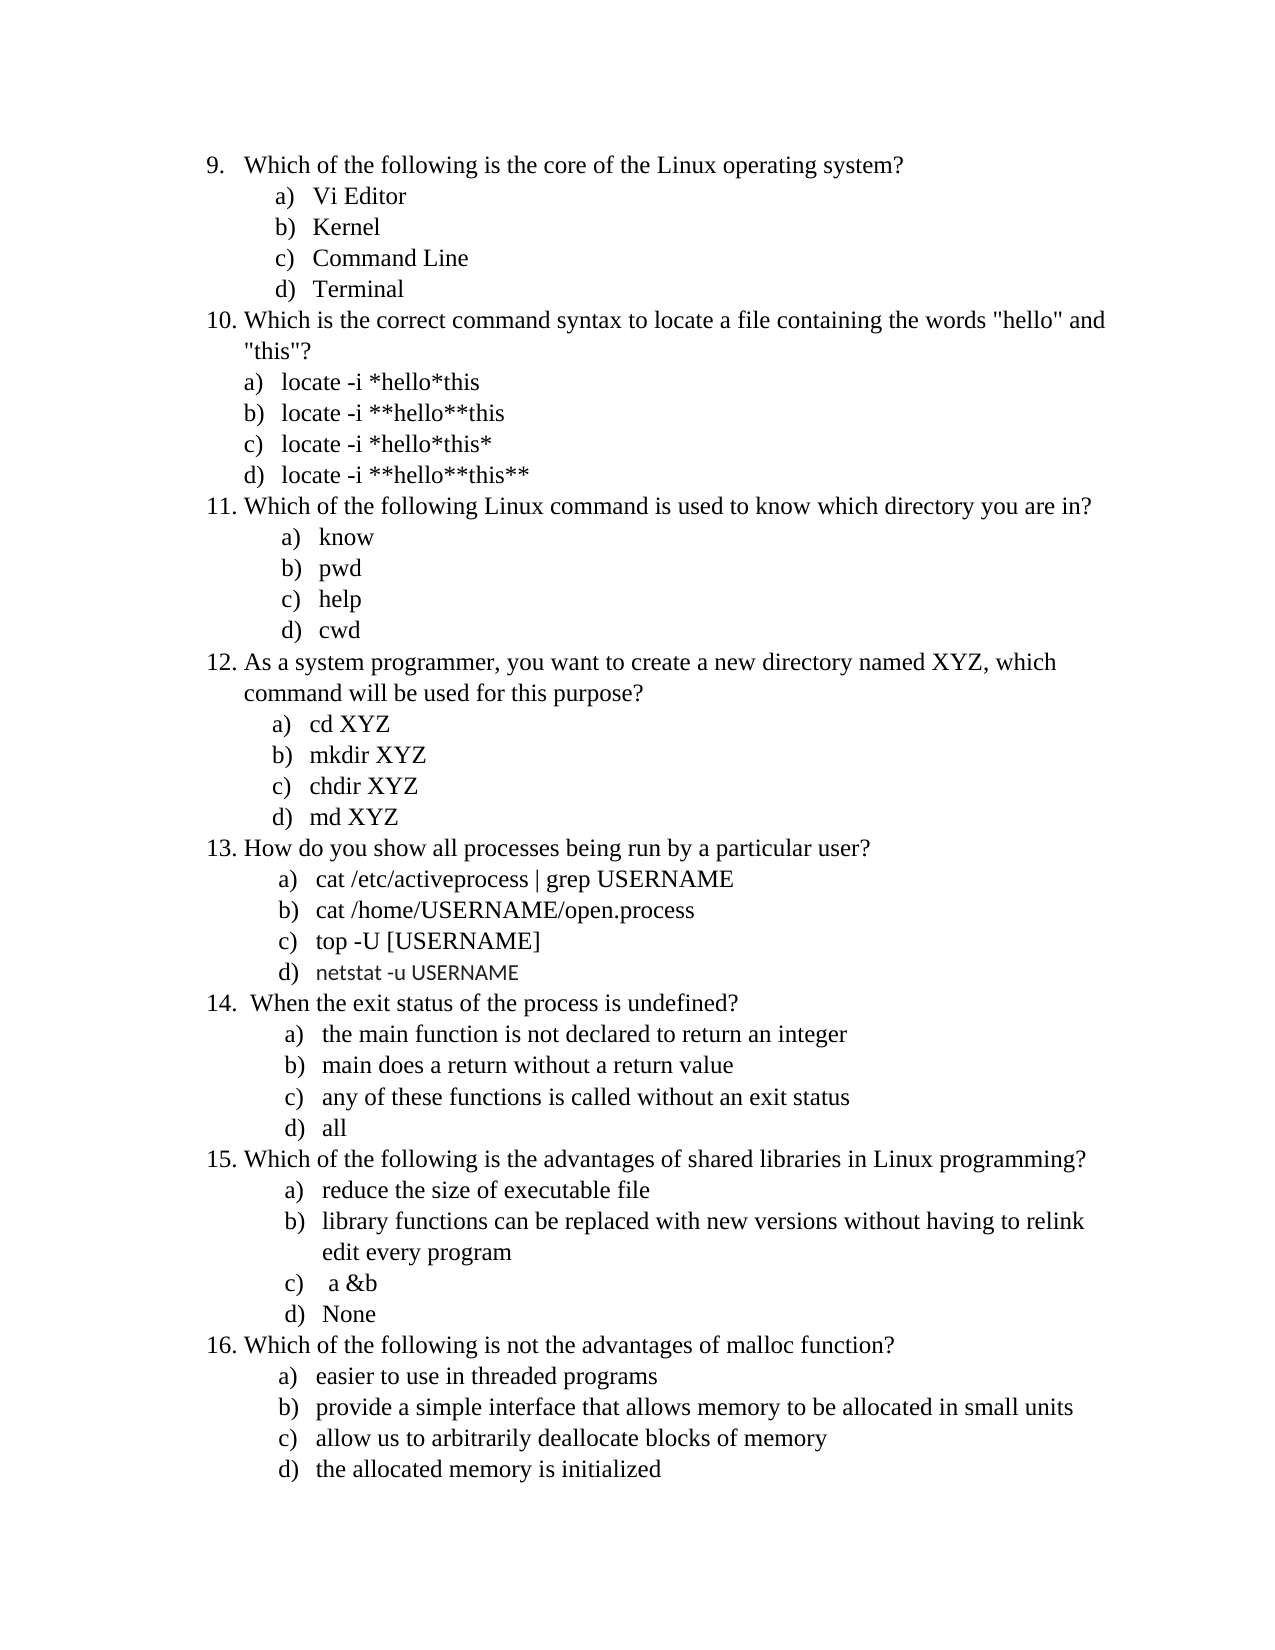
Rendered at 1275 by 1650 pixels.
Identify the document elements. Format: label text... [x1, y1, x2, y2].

list locate -i *hello*this* [244, 429, 1125, 458]
list a &b [284, 1268, 1125, 1297]
list the main function is not declared to return an integer [284, 1019, 1125, 1048]
list reduce the size of executable file [284, 1175, 1125, 1203]
list library functions can be replaced with new versions without having to relink edit every program [284, 1206, 1125, 1266]
list easier to use in threaded programs [278, 1361, 1125, 1390]
list Kernel [275, 212, 1125, 241]
list netstat -u USERNAME [278, 957, 1125, 986]
list Which of the following Linux command is used to know which directory you are in? [206, 491, 1125, 520]
list mkdir XYZ [272, 740, 1125, 768]
list cat /etc/activeprocess | grep USERNAME [278, 864, 1125, 893]
list any of these functions is called without an exit status [284, 1082, 1125, 1110]
list cwd [281, 616, 1125, 644]
list help [281, 584, 1125, 613]
list allow us to arbitrarily deallocate blocks of memory [278, 1423, 1125, 1452]
list md XYZ [272, 802, 1125, 831]
list Which is the correct command syntax to locate a file containing the words "hello" and "this"? [206, 305, 1125, 365]
list cd XYZ [272, 709, 1125, 737]
list None [284, 1299, 1125, 1328]
list As a system programmer, you want to create a new directory named XYZ, which command will be used for this purpose? [206, 647, 1125, 706]
list provide a simple interface that allows memory to be allocated in small units [278, 1392, 1125, 1421]
list Terminal [275, 274, 1125, 303]
list Which of the following is the core of the Linux operating system? [206, 150, 1125, 179]
list Which of the following is the advantages of shared libraries in Linux programming? [206, 1144, 1125, 1172]
list chdir XYZ [272, 771, 1125, 799]
list Command Line [275, 243, 1125, 272]
list pwd [281, 553, 1125, 582]
list top -U [USERNAME] [278, 926, 1125, 955]
list Which of the following is not the advantages of malloc function? [206, 1330, 1125, 1359]
list all [284, 1113, 1125, 1141]
list When the exit status of the process is undefined? [206, 988, 1125, 1017]
list How do you show all processes being run by a particular user? [206, 833, 1125, 862]
list know [281, 522, 1125, 551]
list locate -i **hello**this** [244, 460, 1125, 489]
list main does a return without a return value [284, 1051, 1125, 1079]
list locate -i *hello*this [244, 367, 1125, 396]
list locate -i **hello**this [244, 398, 1125, 427]
list cat /home/USERNAME/open.process [278, 895, 1125, 924]
list Vi Editor [275, 181, 1125, 210]
list the allocated memory is initialized [278, 1454, 1125, 1483]
